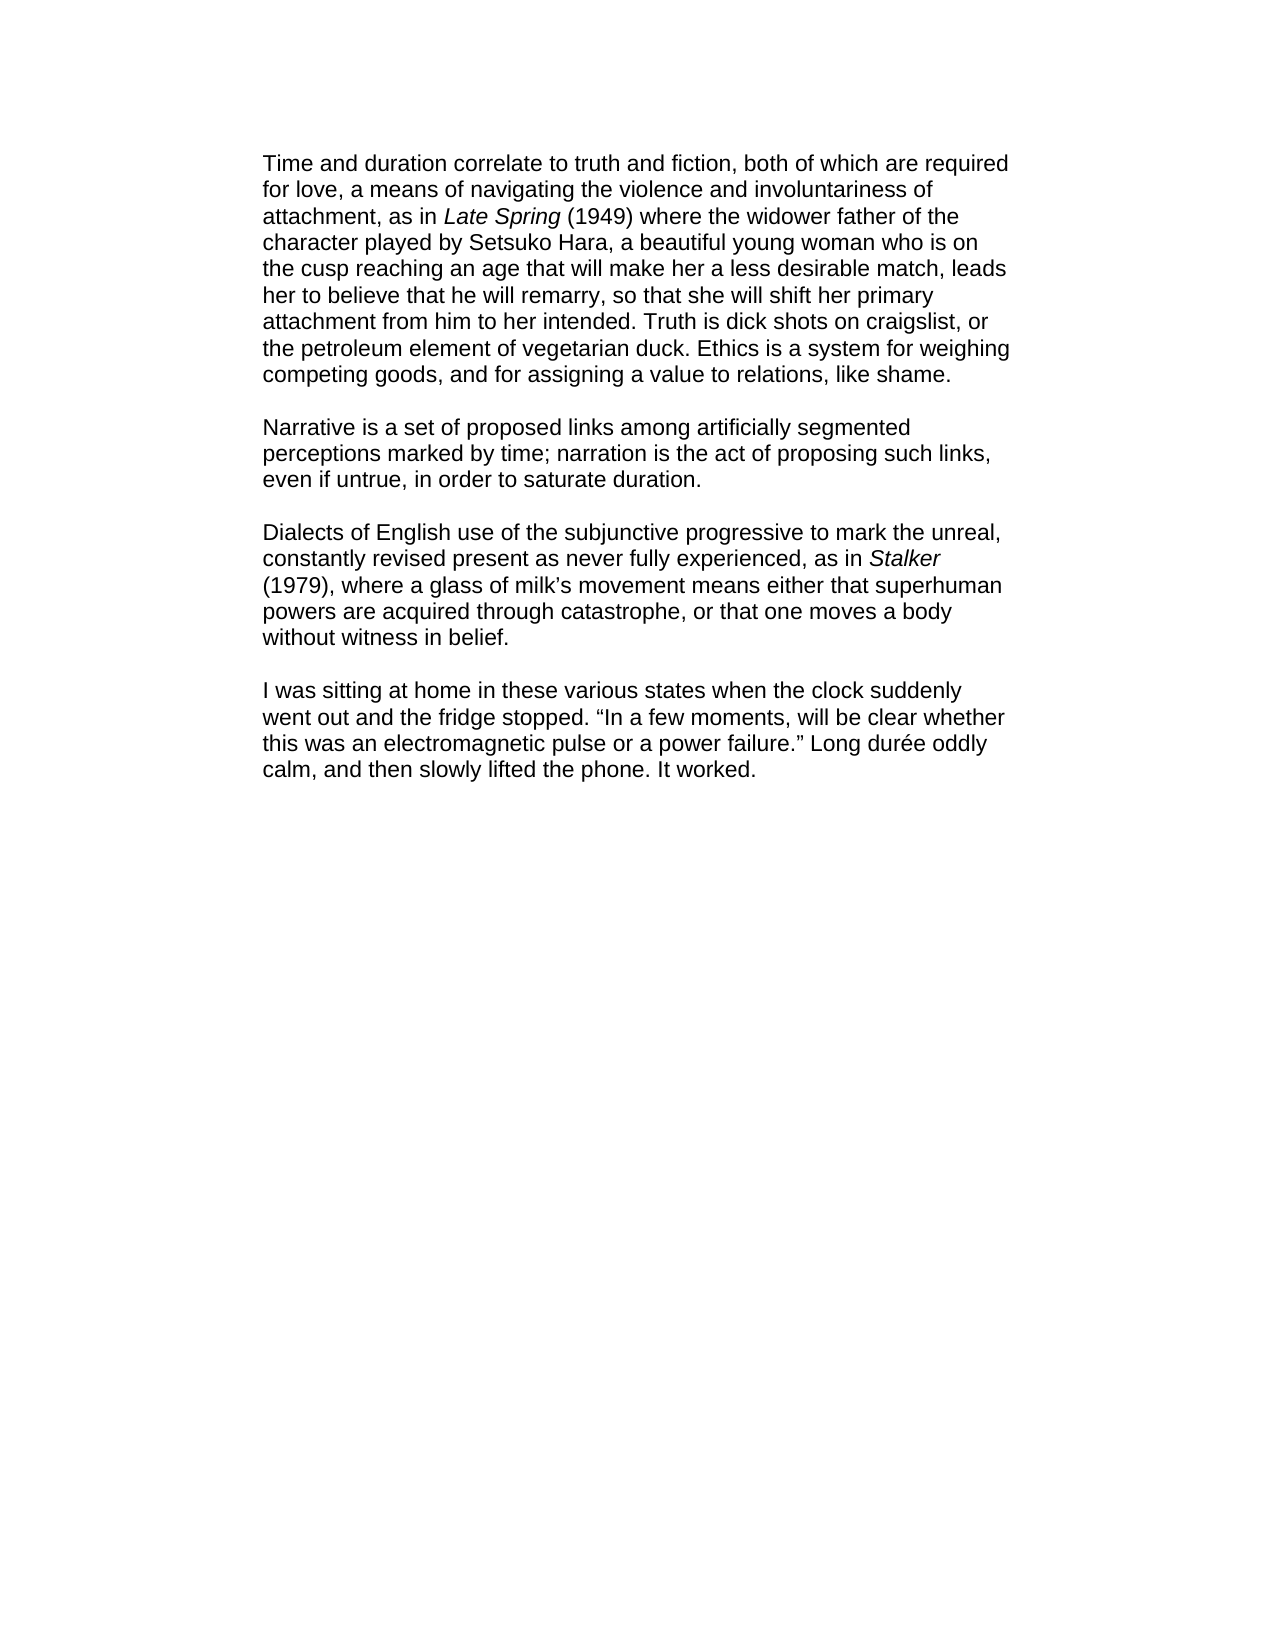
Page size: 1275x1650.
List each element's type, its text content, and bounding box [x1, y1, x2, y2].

text Dialects of English use of the subjunctive progressive to mark the unreal, constantly revised present as never fully experienced, as in Stalker (1979), where a glass of milk’s movement means either that superhuman powers are acquired through catastrophe, or that one moves a body without witness in belief. [262, 519, 1012, 651]
text Time and duration correlate to truth and fiction, both of which are required for love, a means of navigating the violence and involuntariness of attachment, as in Late Spring (1949) where the widower father of the character played by Setsuko Hara, a beautiful young woman who is on the cusp reaching an age that will make her a less desirable match, leads her to believe that he will remarry, so that she will shift her primary attachment from him to her intended. Truth is dick shots on craigslist, or the petroleum element of vegetarian duck. Ethics is a system for weighing competing goods, and for assigning a value to relations, like shame. [262, 150, 1012, 387]
text I was sitting at home in these various states when the clock suddenly went out and the fridge stopped. “In a few moments, will be clear whether this was an electromagnetic pulse or a power failure.” Long durée oddly calm, and then slowly lifted the phone. It worked. [262, 677, 1012, 782]
